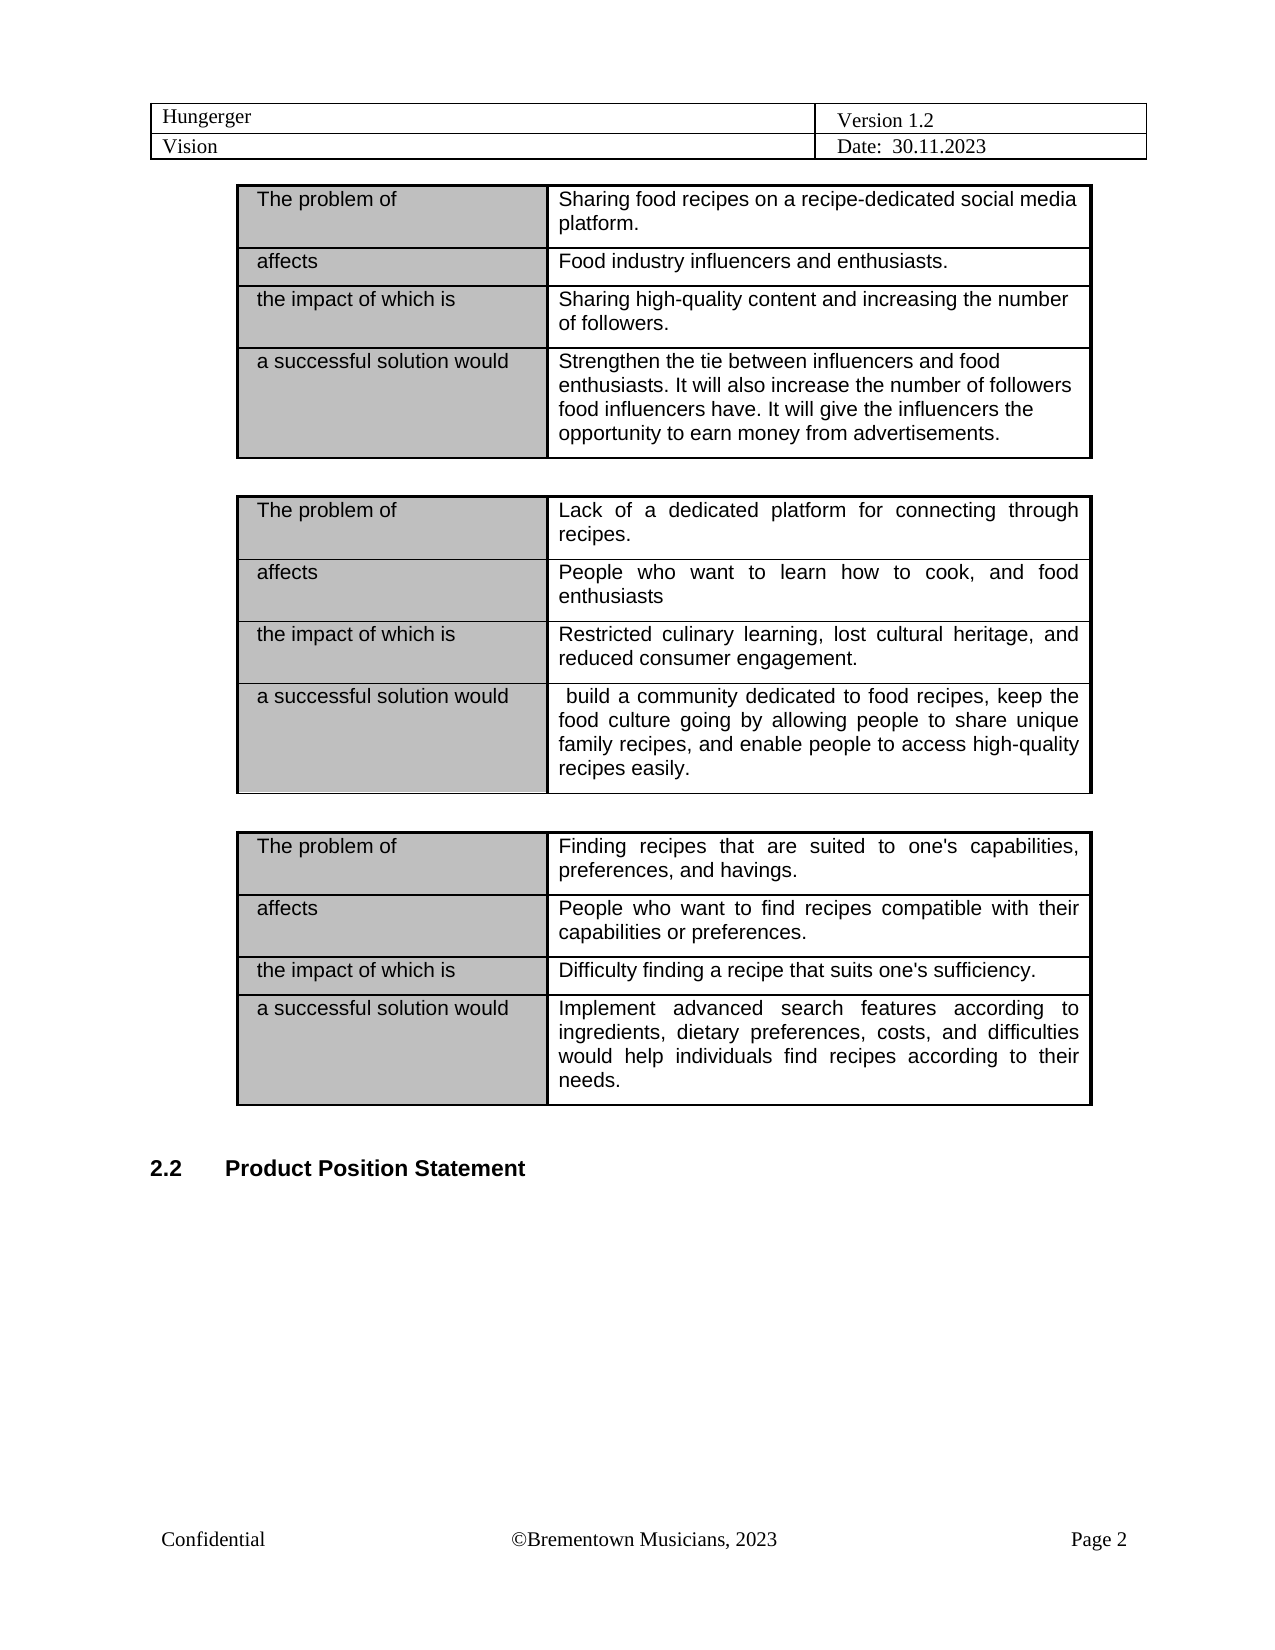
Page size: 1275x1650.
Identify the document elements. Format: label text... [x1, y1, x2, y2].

table_cell Restricted culinary learning, lost cultural heritage, and reduced consumer engagement. [549, 622, 1089, 683]
table_header Lack of a dedicated platform for connecting through recipes. [549, 498, 1089, 559]
table_cell Difficulty finding a recipe that suits one's sufficiency. [549, 958, 1089, 994]
table_cell Strengthen the tie between influencers and food enthusiasts. It will also increase the number of followers food influencers have. It will give the influencers the opportunity to earn money from advertisements. [549, 349, 1089, 457]
table_cell Food industry influencers and enthusiasts. [549, 249, 1089, 285]
table_header The problem of [239, 834, 546, 894]
table_cell Sharing high-quality content and increasing the number of followers. [549, 287, 1089, 347]
table_header Sharing food recipes on a recipe-dedicated social media platform. [549, 187, 1089, 247]
table_cell the impact of which is [239, 622, 546, 683]
table_cell a successful solution would [239, 349, 546, 457]
list Product Position Statement [150, 1154, 1125, 1181]
table_cell People who want to find recipes compatible with their capabilities or preferences. [549, 896, 1089, 956]
table_header The problem of [239, 187, 546, 247]
table_cell affects [239, 896, 546, 956]
table_cell a successful solution would [239, 996, 546, 1104]
table_cell Implement advanced search features according to ingredients, dietary preferences, costs, and difficulties would help individuals find recipes according to their needs. [549, 996, 1089, 1104]
table_header Finding recipes that are suited to one's capabilities, preferences, and havings. [549, 834, 1089, 894]
table_cell a successful solution would [239, 684, 546, 792]
table_cell the impact of which is [239, 958, 546, 994]
table_cell affects [239, 560, 546, 621]
table_cell build a community dedicated to food recipes, keep the food culture going by allowing people to share unique family recipes, and enable people to access high-quality recipes easily. [549, 684, 1089, 792]
table_cell affects [239, 249, 546, 285]
table_cell the impact of which is [239, 287, 546, 347]
table_cell People who want to learn how to cook, and food enthusiasts [549, 560, 1089, 621]
table_header The problem of [239, 498, 546, 559]
